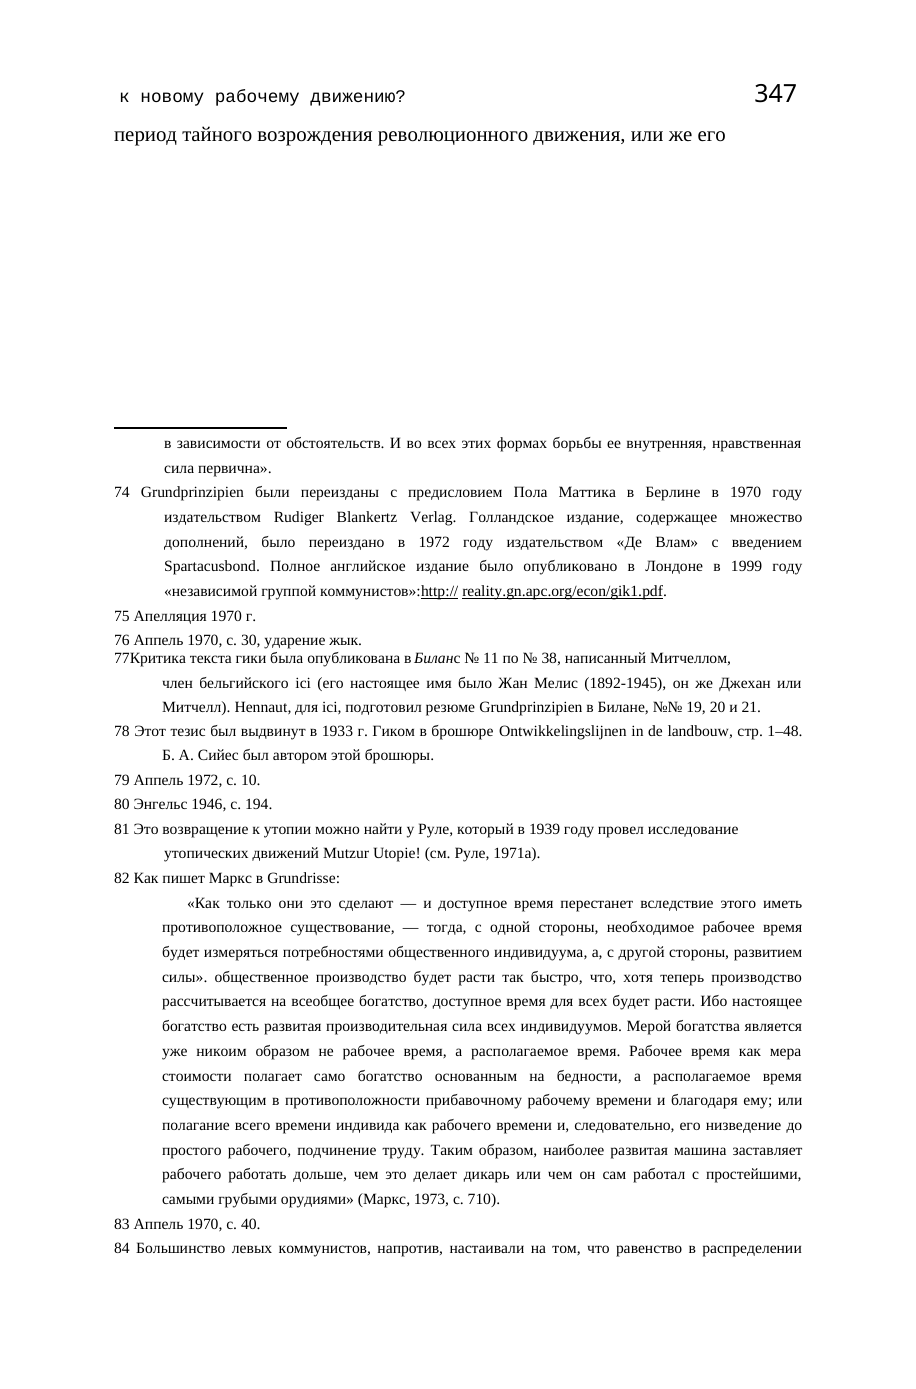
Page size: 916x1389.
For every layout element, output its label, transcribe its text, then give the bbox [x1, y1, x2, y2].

text Оставалось выяснить, были ли эти дискуссионные группы случайными, в период тайного возрождения революционного движения, или же его [114, 121, 803, 146]
